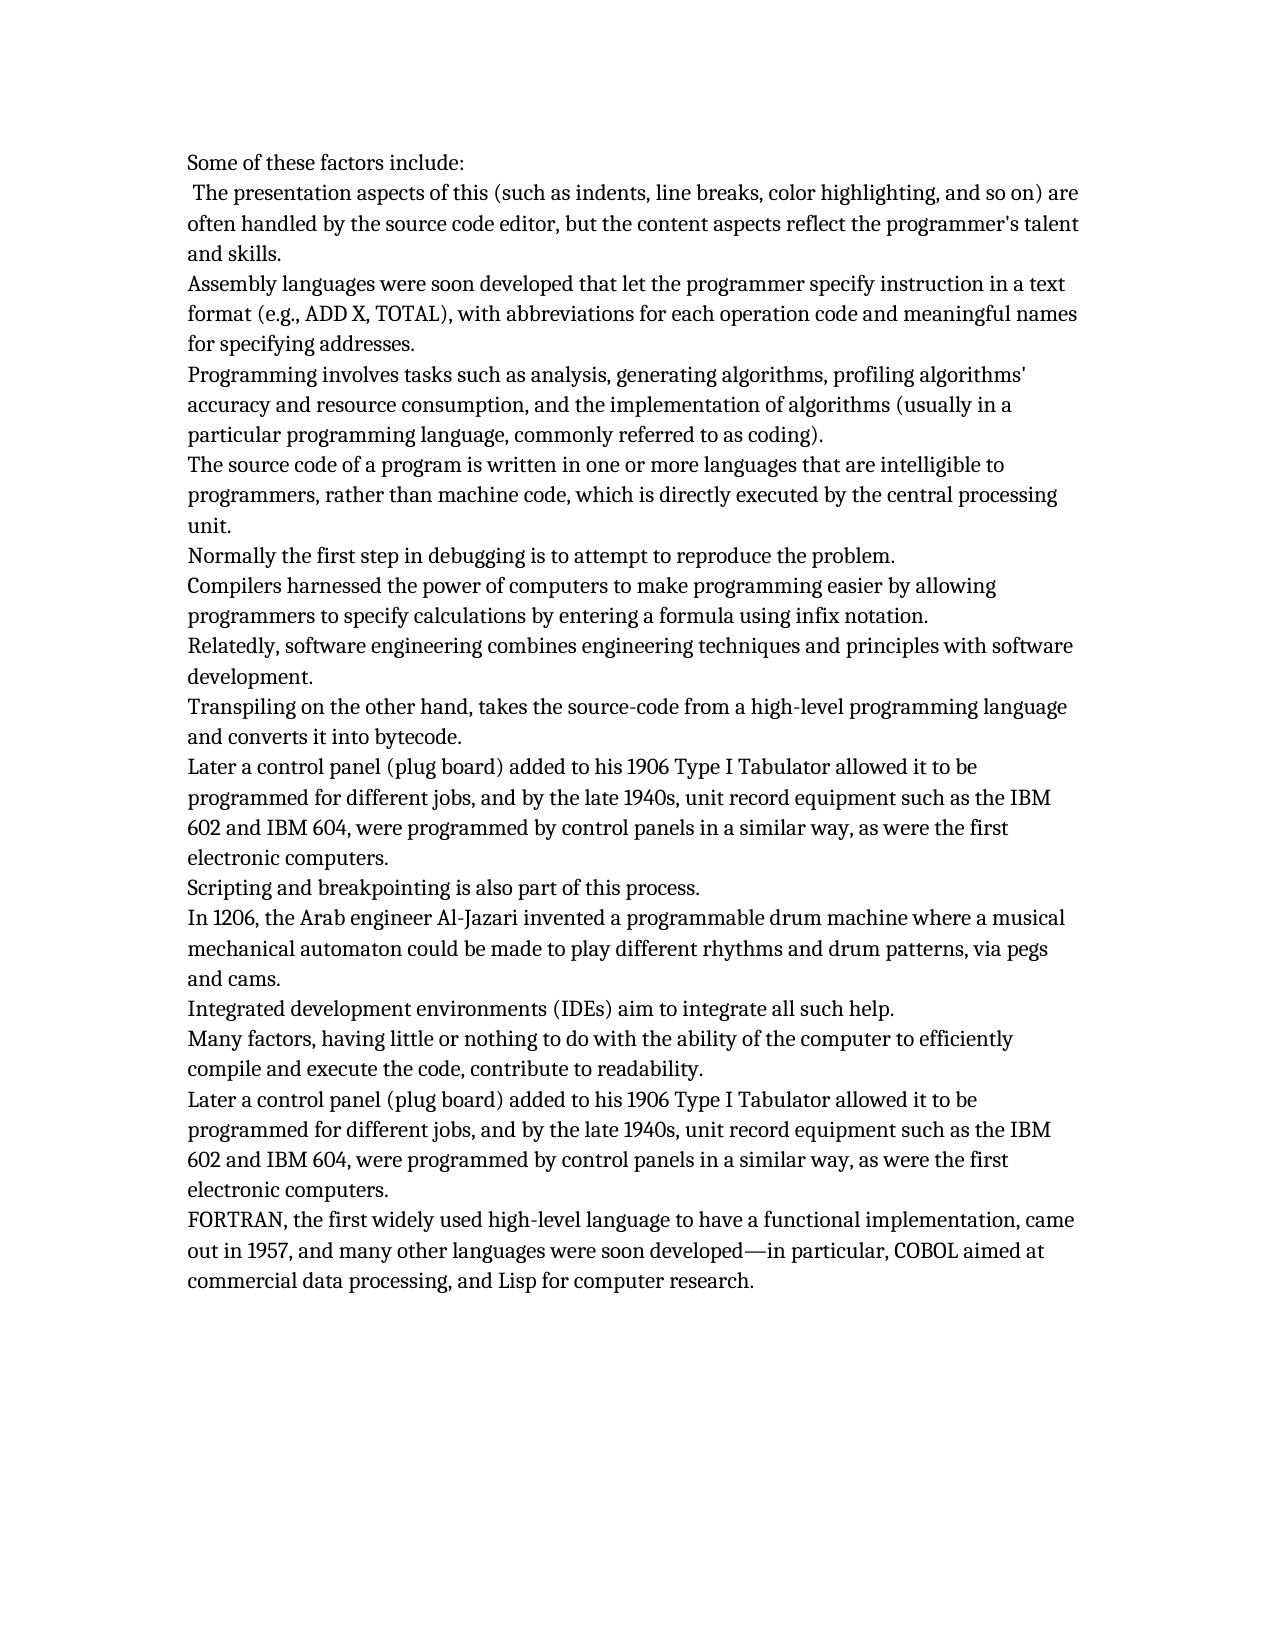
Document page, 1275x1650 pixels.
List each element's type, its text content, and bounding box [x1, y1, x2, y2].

text Some of these factors include: The presentation aspects of this (such as indents, line breaks, color highlighting, and so on) are often handled by the source code editor, but the content aspects reflect the programmer's talent and skills. Assembly languages were soon developed that let the programmer specify instruction in a text format (e.g., ADD X, TOTAL), with abbreviations for each operation code and meaningful names for specifying addresses. Programming involves tasks such as analysis, generating algorithms, profiling algorithms' accuracy and resource consumption, and the implementation of algorithms (usually in a particular programming language, commonly referred to as coding). The source code of a program is written in one or more languages that are intelligible to programmers, rather than machine code, which is directly executed by the central processing unit. Normally the first step in debugging is to attempt to reproduce the problem. Compilers harnessed the power of computers to make programming easier by allowing programmers to specify calculations by entering a formula using infix notation. Relatedly, software engineering combines engineering techniques and principles with software development. Transpiling on the other hand, takes the source-code from a high-level programming language and converts it into bytecode. Later a control panel (plug board) added to his 1906 Type I Tabulator allowed it to be programmed for different jobs, and by the late 1940s, unit record equipment such as the IBM 602 and IBM 604, were programmed by control panels in a similar way, as were the first electronic computers. Scripting and breakpointing is also part of this process. In 1206, the Arab engineer Al-Jazari invented a programmable drum machine where a musical mechanical automaton could be made to play different rhythms and drum patterns, via pegs and cams. Integrated development environments (IDEs) aim to integrate all such help. Many factors, having little or nothing to do with the ability of the computer to efficiently compile and execute the code, contribute to readability. Later a control panel (plug board) added to his 1906 Type I Tabulator allowed it to be programmed for different jobs, and by the late 1940s, unit record equipment such as the IBM 602 and IBM 604, were programmed by control panels in a similar way, as were the first electronic computers. FORTRAN, the first widely used high-level language to have a functional implementation, came out in 1957, and many other languages were soon developed—in particular, COBOL aimed at commercial data processing, and Lisp for computer research. [187, 150, 1087, 1294]
